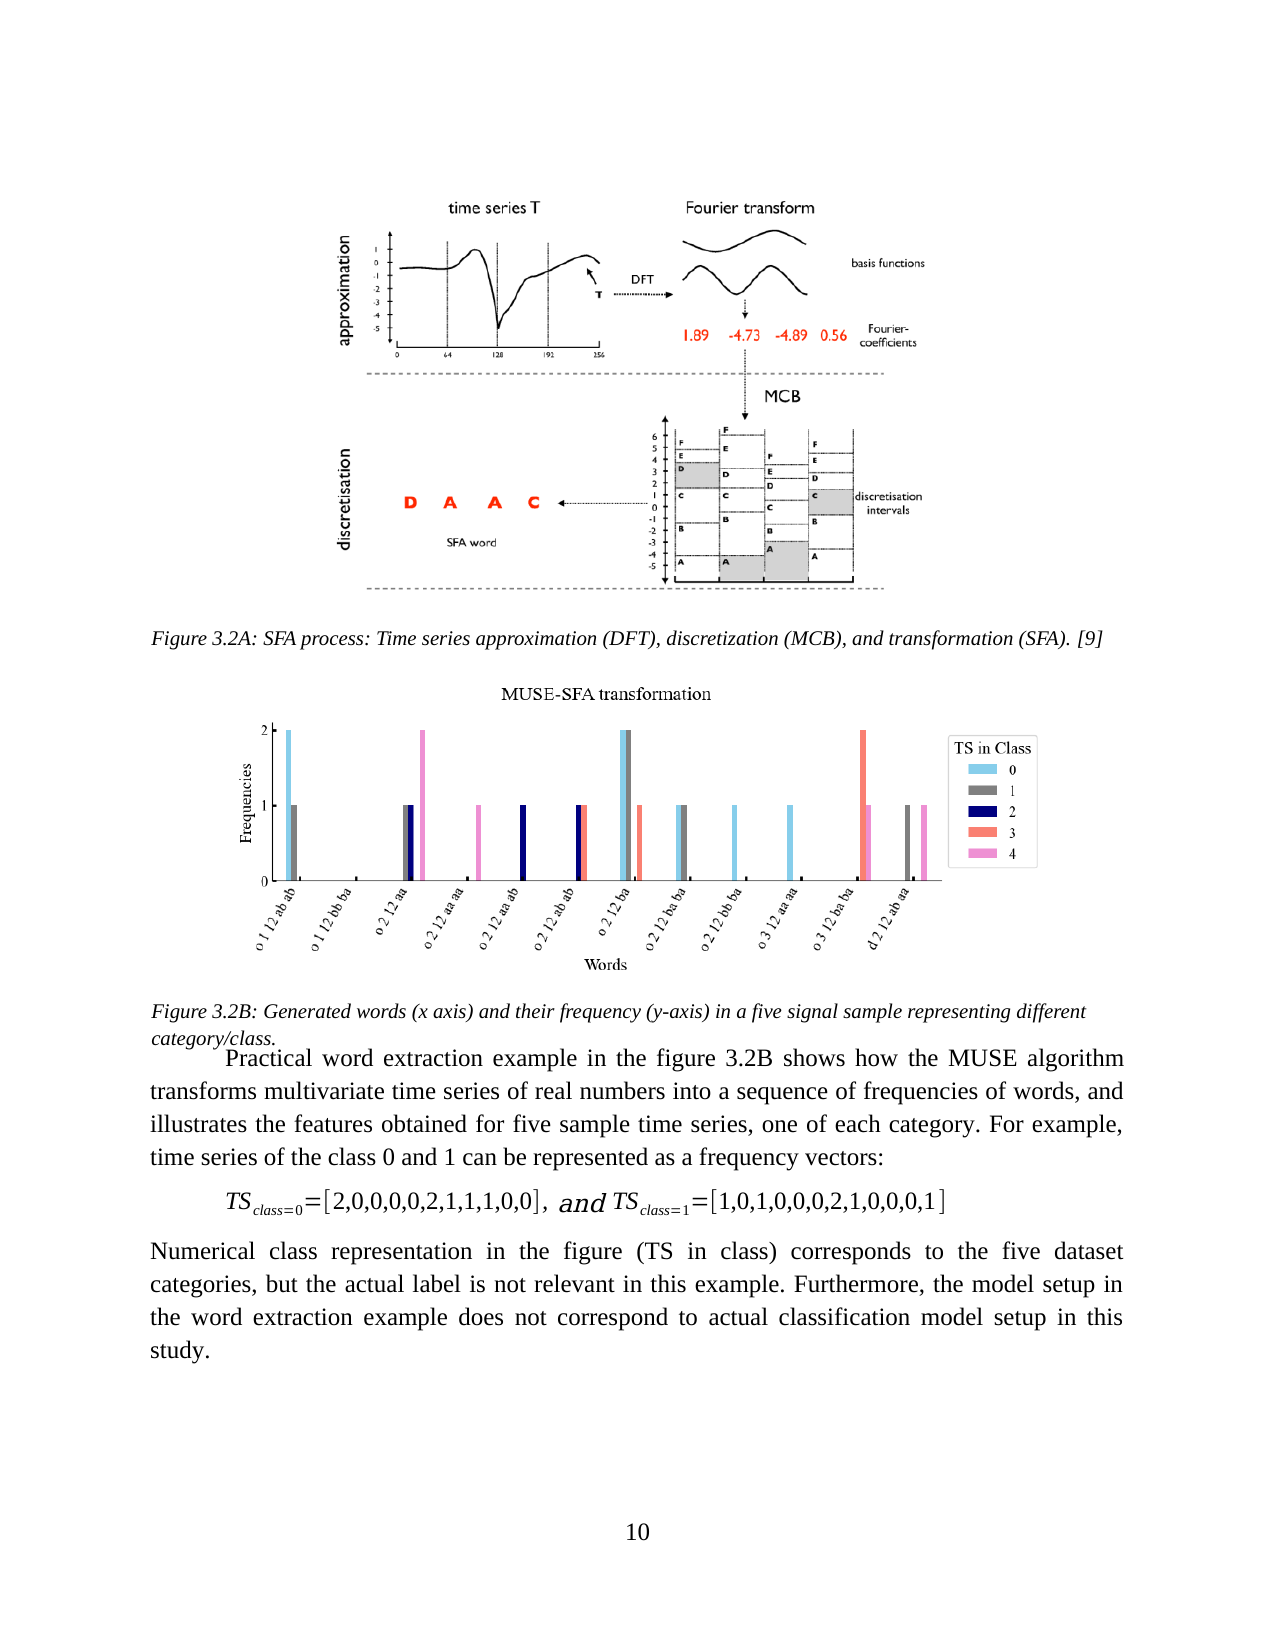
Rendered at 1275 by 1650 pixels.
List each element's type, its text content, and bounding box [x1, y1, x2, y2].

picture [231, 678, 1044, 982]
picture [310, 173, 965, 609]
text and [150, 1187, 1125, 1219]
text Numerical class representation in the figure (TS in class) corresponds to the five dataset categories, but the actual label is not relevant in this example. Furthermore, the model setup in the word extraction example does not correspond to actual classification model setup in this study. [150, 1236, 1125, 1364]
